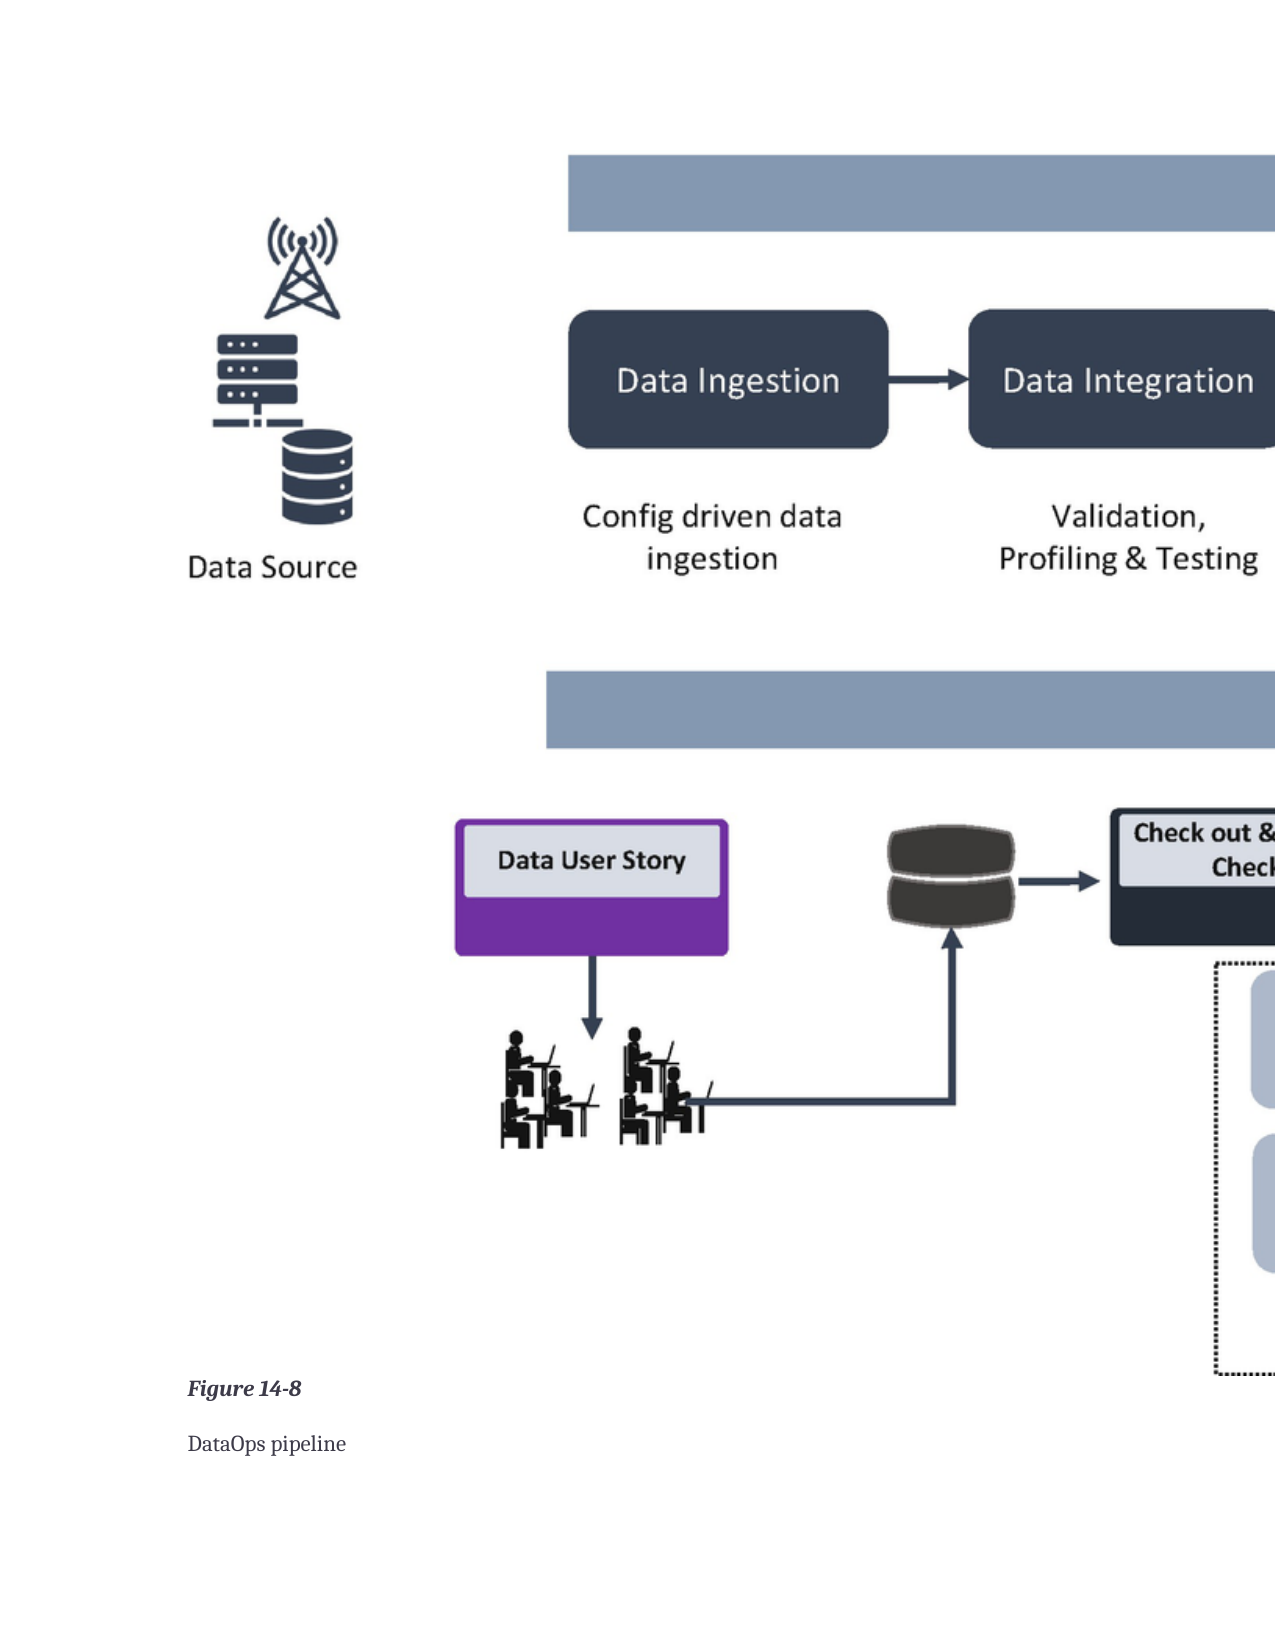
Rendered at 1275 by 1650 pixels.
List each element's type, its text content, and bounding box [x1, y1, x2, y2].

text Figure 14-8 [150, 1375, 1125, 1402]
picture [187, 150, 1275, 1376]
text DataOps pipeline [150, 1431, 1125, 1457]
